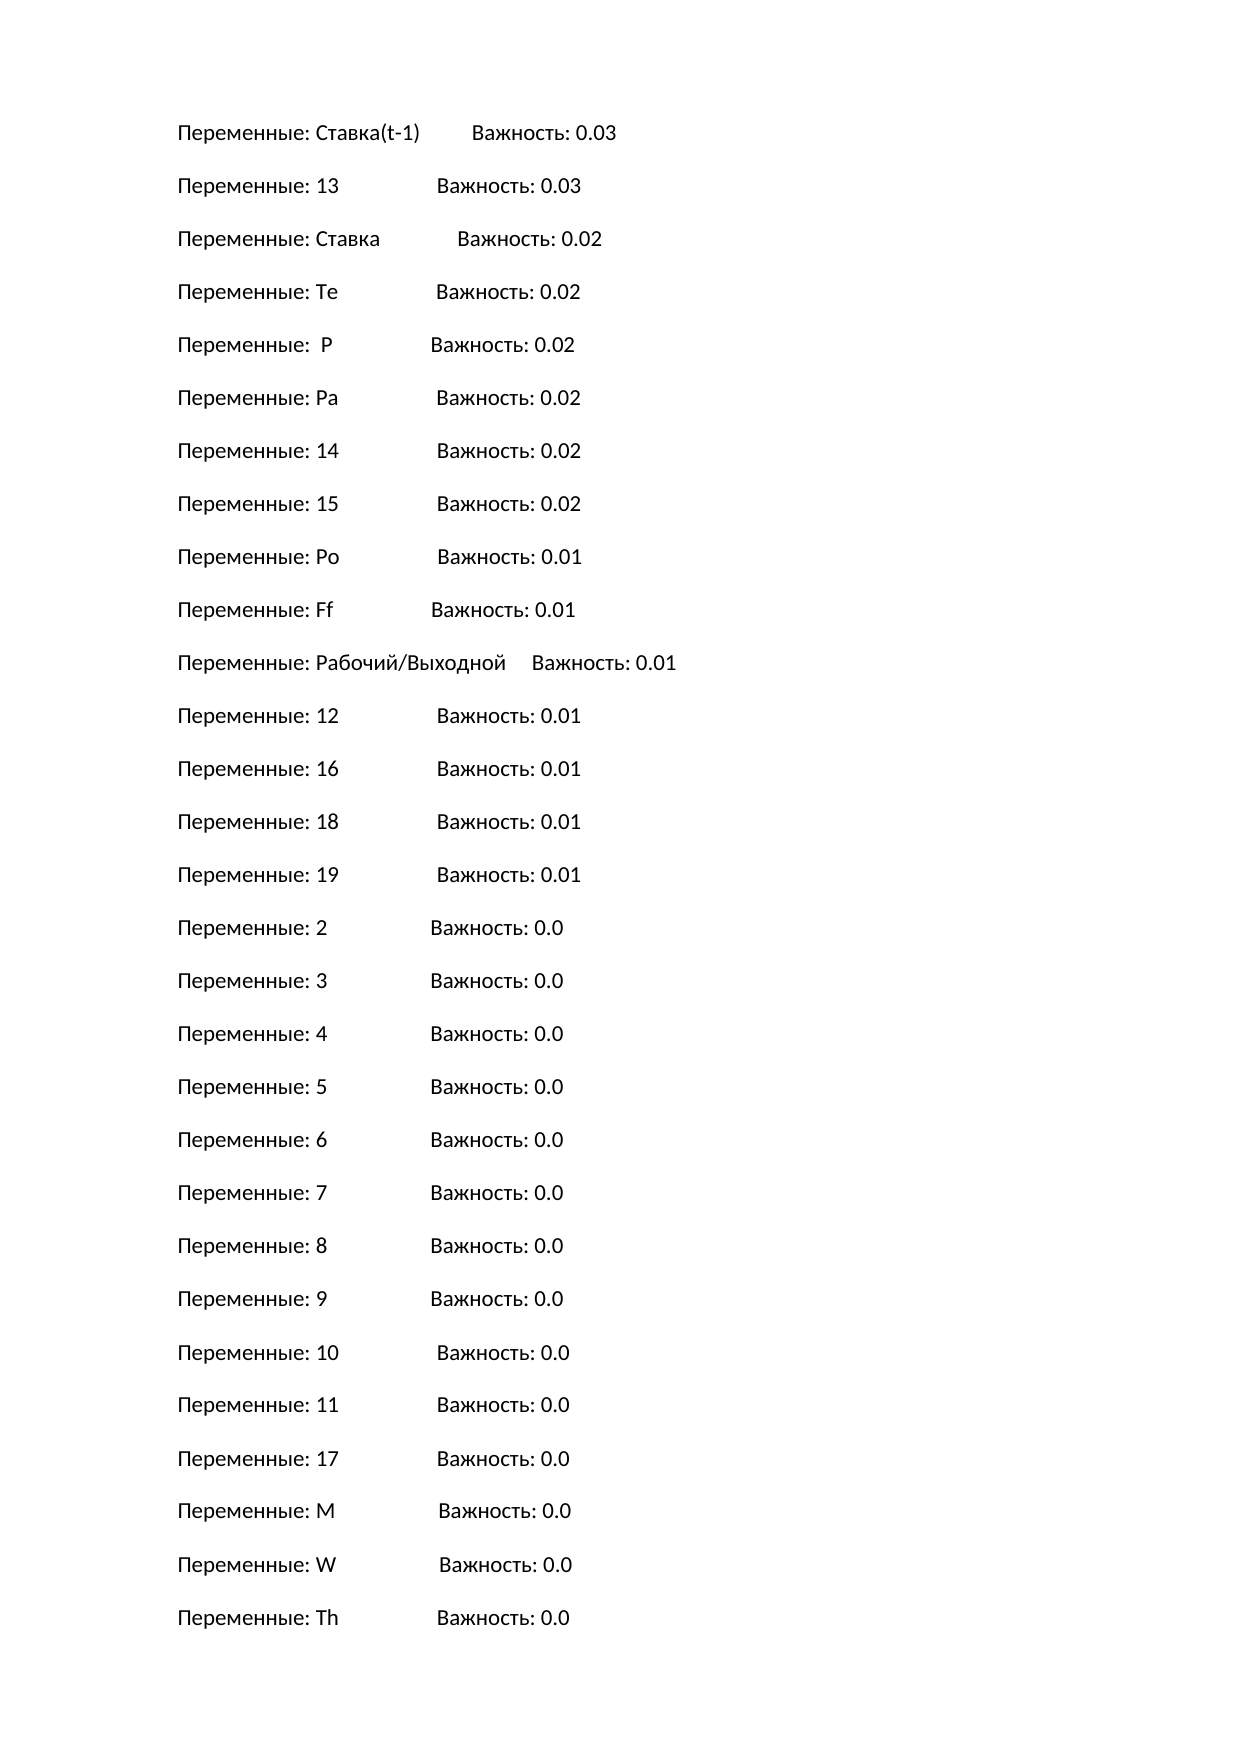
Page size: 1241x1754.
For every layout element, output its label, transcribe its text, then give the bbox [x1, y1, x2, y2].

text Переменные: W Важность: 0.0 [177, 1550, 1152, 1578]
text Переменные: Ff Важность: 0.01 [177, 595, 1152, 623]
text Переменные: 8 Важность: 0.0 [177, 1232, 1152, 1259]
text Переменные: 13 Важность: 0.03 [177, 171, 1152, 199]
text Переменные: M Важность: 0.0 [177, 1497, 1152, 1525]
text Переменные: 11 Важность: 0.0 [177, 1391, 1152, 1419]
text Переменные: Ставка Важность: 0.02 [177, 224, 1152, 252]
text Переменные: 14 Важность: 0.02 [177, 436, 1152, 464]
text Переменные: Ставка(t-1) Важность: 0.03 [177, 118, 1152, 146]
text Переменные: 10 Важность: 0.0 [177, 1338, 1152, 1366]
text Переменные: 2 Важность: 0.0 [177, 913, 1152, 941]
text Переменные: 19 Важность: 0.01 [177, 860, 1152, 888]
text Переменные: 4 Важность: 0.0 [177, 1019, 1152, 1047]
text Переменные: 16 Важность: 0.01 [177, 754, 1152, 782]
text Переменные: 17 Важность: 0.0 [177, 1444, 1152, 1472]
text Переменные: 7 Важность: 0.0 [177, 1178, 1152, 1207]
text Переменные: 9 Важность: 0.0 [177, 1284, 1152, 1313]
text Переменные: 15 Важность: 0.02 [177, 489, 1152, 517]
text Переменные: Te Важность: 0.02 [177, 277, 1152, 305]
text Переменные: Th Важность: 0.0 [177, 1603, 1152, 1631]
text Переменные: Pa Важность: 0.02 [177, 383, 1152, 411]
text Переменные: 12 Важность: 0.01 [177, 701, 1152, 729]
text Переменные: Рабочий/Выходной Важность: 0.01 [177, 648, 1152, 676]
text Переменные: 18 Важность: 0.01 [177, 807, 1152, 835]
text Переменные: 3 Важность: 0.0 [177, 966, 1152, 994]
text Переменные: 5 Важность: 0.0 [177, 1072, 1152, 1101]
text Переменные: P Важность: 0.02 [177, 330, 1152, 358]
text Переменные: Po Важность: 0.01 [177, 542, 1152, 570]
text Переменные: 6 Важность: 0.0 [177, 1126, 1152, 1153]
